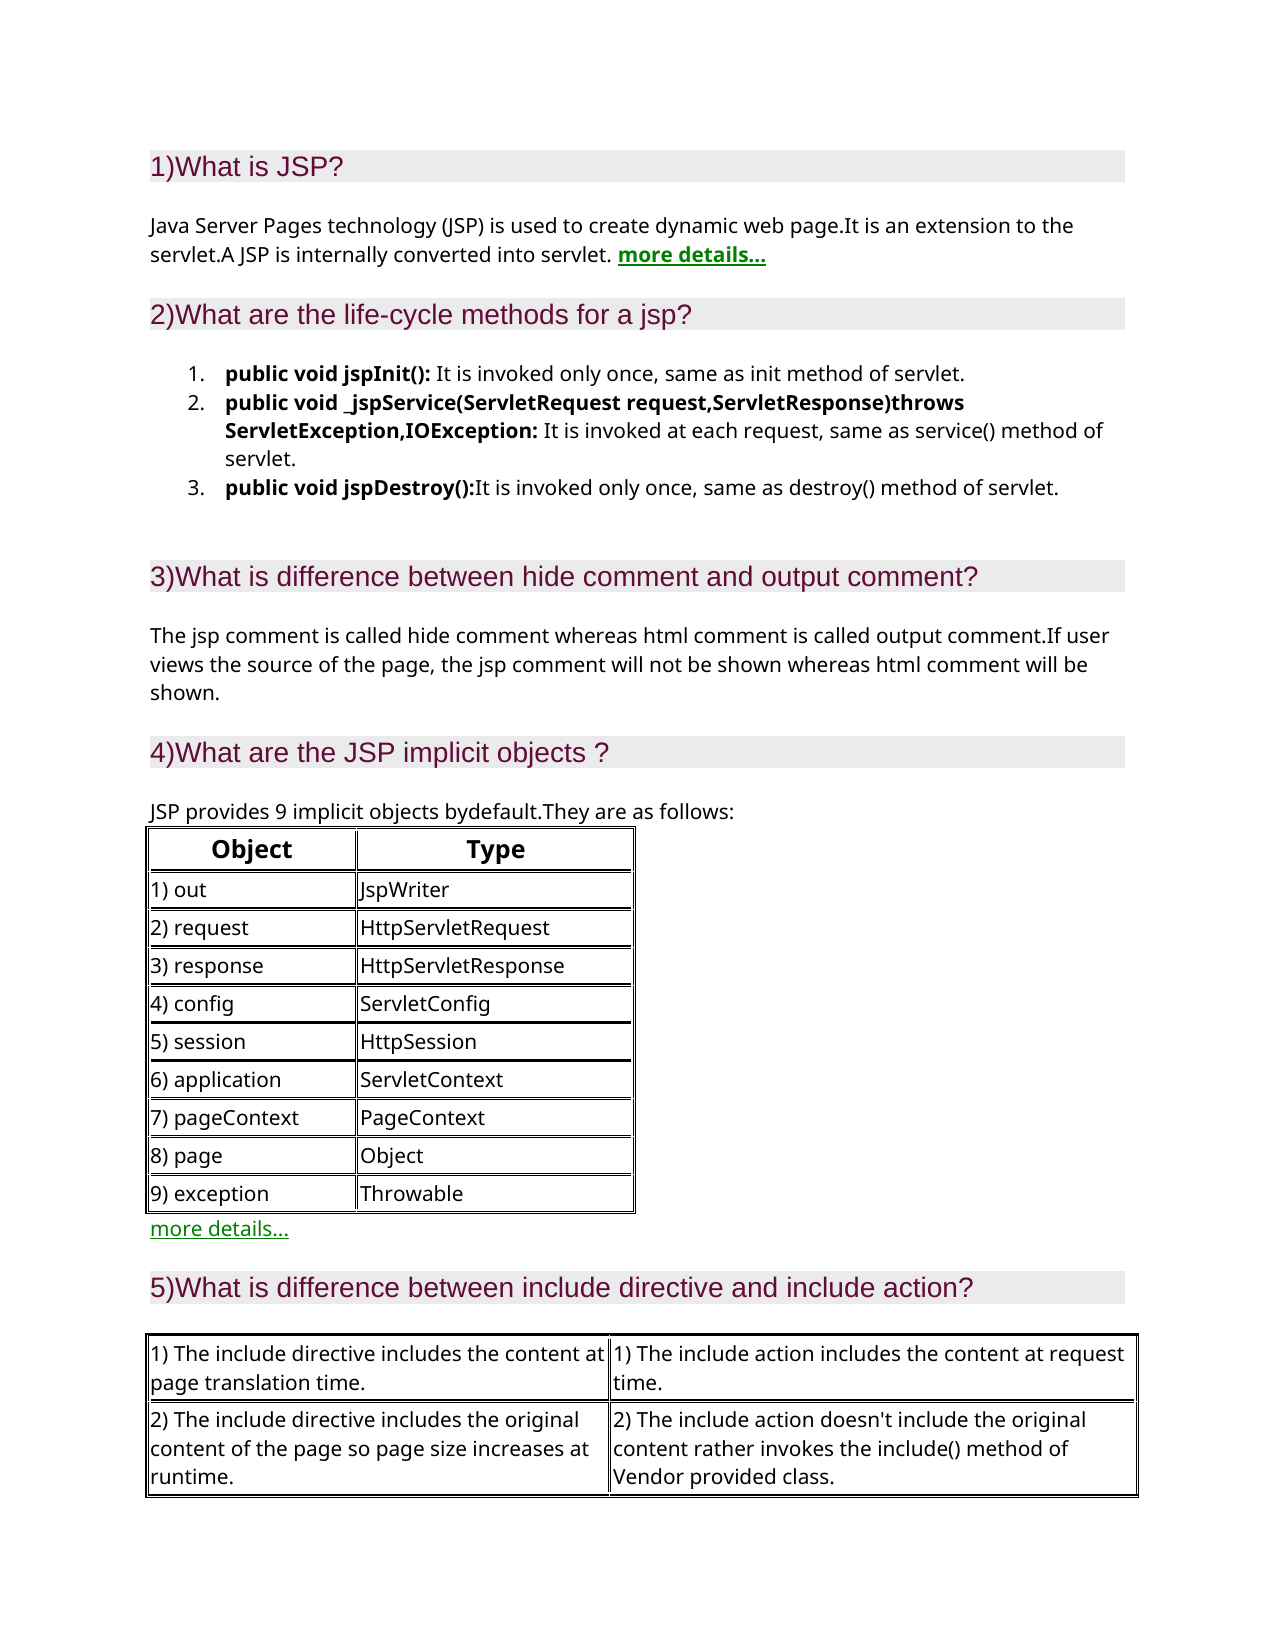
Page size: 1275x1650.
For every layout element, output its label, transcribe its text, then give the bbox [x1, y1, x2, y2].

table_cell PageContext [357, 1097, 634, 1135]
table_cell Object [357, 1135, 634, 1173]
table_cell 9) exception [147, 1173, 357, 1211]
table_cell HttpSession [358, 1021, 633, 1059]
text 2)What are the life-cycle methods for a jsp? [150, 298, 1125, 330]
table_cell 8) page [147, 1135, 357, 1173]
text more details... [150, 1214, 1125, 1242]
table_header Java Server Pages technology (JSP) is used to create dynamic web page.It is an extension to the servlet.A JSP is internally converted into servlet. more details... [150, 212, 1125, 268]
table_header Object [149, 829, 357, 869]
table_cell JspWriter [358, 869, 633, 907]
table_header 1) The include action includes the content at request time. [610, 1336, 1136, 1399]
text 3)What is difference between hide comment and output comment? [150, 560, 1125, 592]
table_cell 5) session [149, 1021, 355, 1059]
table_header public void jspInit(): It is invoked only once, same as init method of servlet. public void _jspService(ServletRequest request,ServletResponse)throws ServletException,IOException: It is invoked at each request, same as service() method of servlet. public void jspDestroy():It is invoked only once, same as destroy() method of servlet. [150, 359, 1125, 531]
table_cell HttpServletResponse [358, 945, 633, 983]
table_cell Throwable [357, 1173, 634, 1211]
table_header The jsp comment is called hide comment whereas html comment is called output comment.If user views the source of the page, the jsp comment will not be shown whereas html comment will be shown. [150, 621, 1125, 707]
table_cell HttpServletRequest [358, 907, 633, 945]
table_cell 6) application [149, 1059, 355, 1097]
table_cell 7) pageContext [147, 1097, 357, 1135]
table_cell 2) The include action doesn't include the original content rather invokes the include() method of Vendor provided class. [610, 1399, 1136, 1494]
table_cell ServletConfig [358, 983, 633, 1021]
table_cell 1) out [149, 869, 355, 907]
table_cell 4) config [149, 983, 355, 1021]
table_cell 2) request [149, 907, 355, 945]
table_cell 2) The include directive includes the original content of the page so page size increases at runtime. [149, 1399, 610, 1494]
table_cell 3) response [149, 945, 355, 983]
text 5)What is difference between include directive and include action? [150, 1271, 1125, 1304]
text 4)What are the JSP implicit objects ? [150, 736, 1125, 768]
table_cell ServletContext [358, 1059, 633, 1097]
table_header 1) The include directive includes the content at page translation time. [149, 1336, 610, 1399]
text 1)What is JSP? [150, 150, 1125, 182]
table_header Type [357, 829, 633, 869]
table_header JSP provides 9 implicit objects bydefault.They are as follows: [150, 797, 792, 826]
